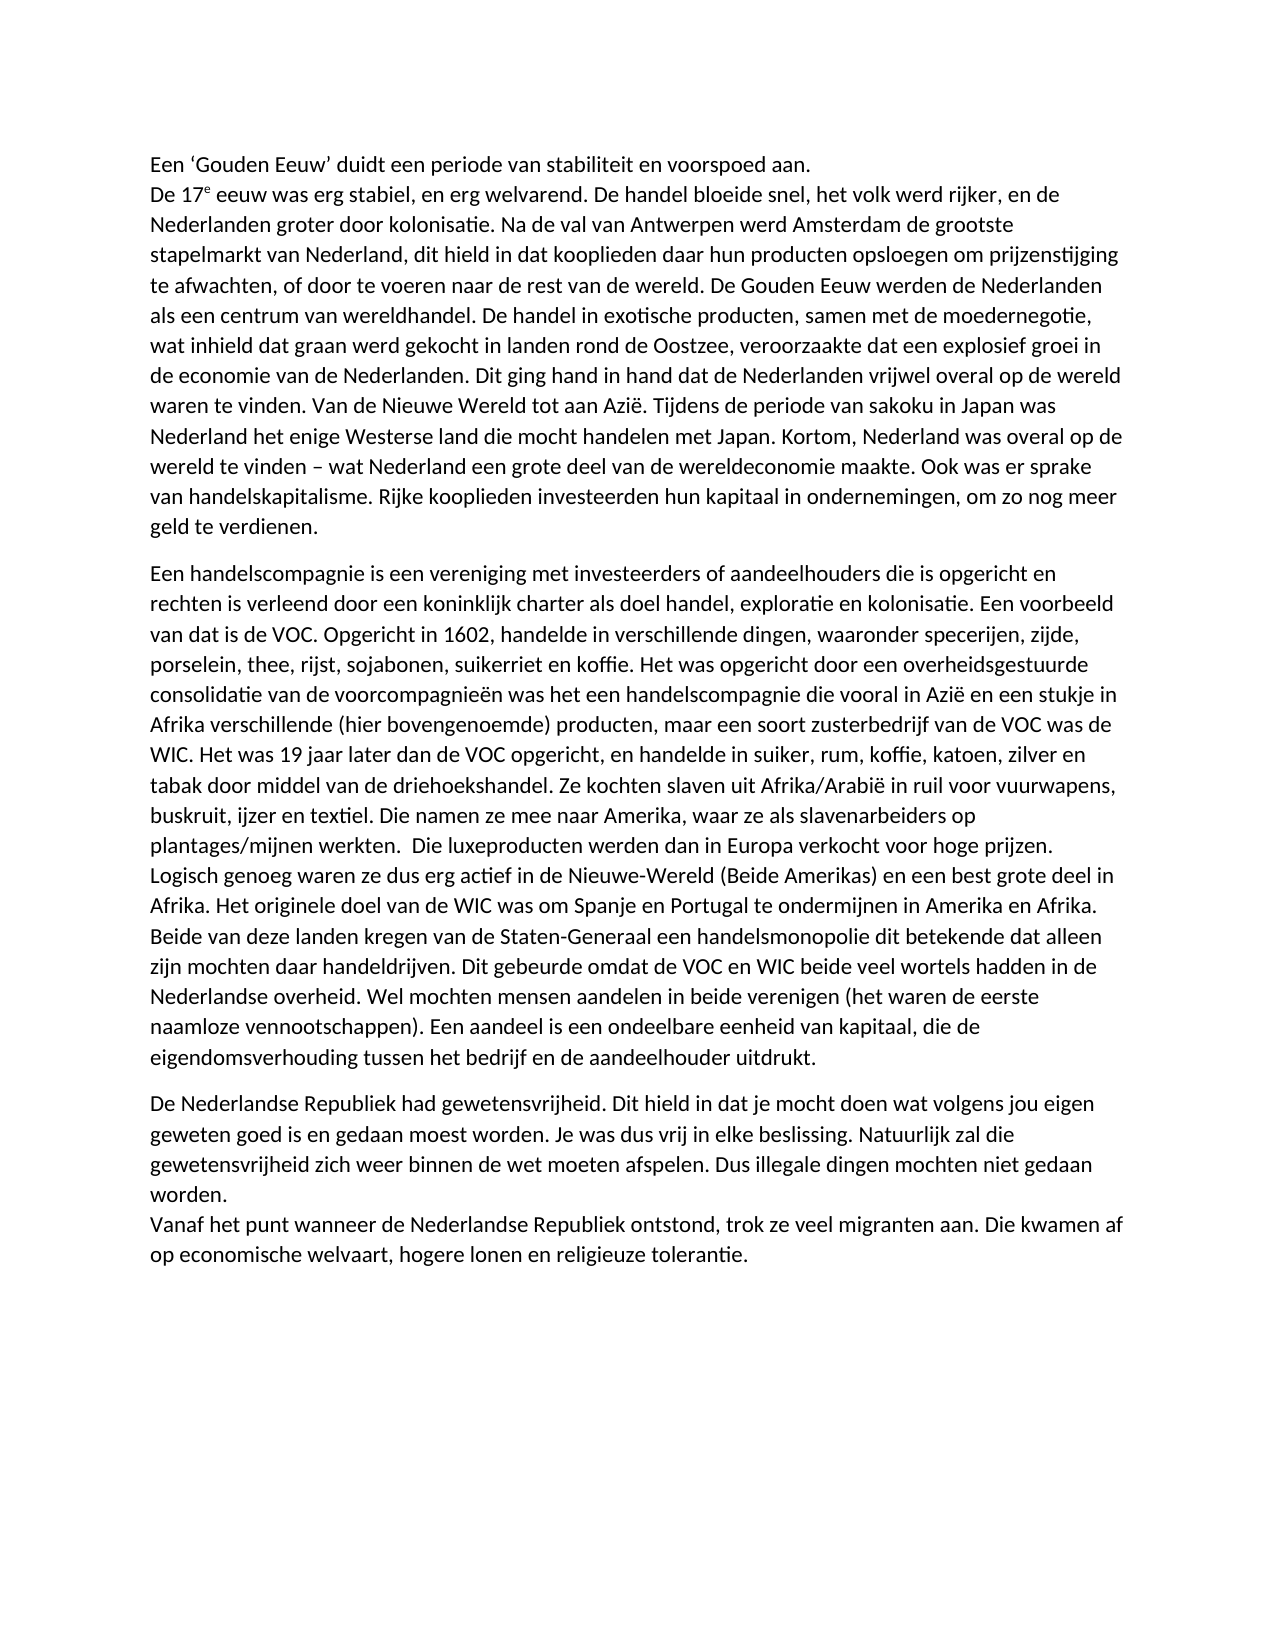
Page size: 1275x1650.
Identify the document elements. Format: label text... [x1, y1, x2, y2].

text Een handelscompagnie is een vereniging met investeerders of aandeelhouders die is opgericht en rechten is verleend door een koninklijk charter als doel handel, exploratie en kolonisatie. Een voorbeeld van dat is de VOC. Opgericht in 1602, handelde in verschillende dingen, waaronder specerijen, zijde, porselein, thee, rijst, sojabonen, suikerriet en koffie. Het was opgericht door een overheidsgestuurde consolidatie van de voorcompagnieën was het een handelscompagnie die vooral in Azië en een stukje in Afrika verschillende (hier bovengenoemde) producten, maar een soort zusterbedrijf van de VOC was de WIC. Het was 19 jaar later dan de VOC opgericht, en handelde in suiker, rum, koffie, katoen, zilver en tabak door middel van de driehoekshandel. Ze kochten slaven uit Afrika/Arabië in ruil voor vuurwapens, buskruit, ijzer en textiel. Die namen ze mee naar Amerika, waar ze als slavenarbeiders op plantages/mijnen werkten. Die luxeproducten werden dan in Europa verkocht voor hoge prijzen. Logisch genoeg waren ze dus erg actief in de Nieuwe-Wereld (Beide Amerikas) en een best grote deel in Afrika. Het originele doel van de WIC was om Spanje en Portugal te ondermijnen in Amerika en Afrika. Beide van deze landen kregen van de Staten-Generaal een handelsmonopolie dit betekende dat alleen zijn mochten daar handeldrijven. Dit gebeurde omdat de VOC en WIC beide veel wortels hadden in de Nederlandse overheid. Wel mochten mensen aandelen in beide verenigen (het waren de eerste naamloze vennootschappen). Een aandeel is een ondeelbare eenheid van kapitaal, die de eigendomsverhouding tussen het bedrijf en de aandeelhouder uitdrukt. [150, 559, 1125, 1071]
text De Nederlandse Republiek had gewetensvrijheid. Dit hield in dat je mocht doen wat volgens jou eigen geweten goed is en gedaan moest worden. Je was dus vrij in elke beslissing. Natuurlijk zal die gewetensvrijheid zich weer binnen de wet moeten afspelen. Dus illegale dingen mochten niet gedaan worden. Vanaf het punt wanneer de Nederlandse Republiek ontstond, trok ze veel migranten aan. Die kwamen af op economische welvaart, hogere lonen en religieuze tolerantie. [150, 1089, 1125, 1269]
text Een ‘Gouden Eeuw’ duidt een periode van stabiliteit en voorspoed aan. De 17e eeuw was erg stabiel, en erg welvarend. De handel bloeide snel, het volk werd rijker, en de Nederlanden groter door kolonisatie. Na de val van Antwerpen werd Amsterdam de grootste stapelmarkt van Nederland, dit hield in dat kooplieden daar hun producten opsloegen om prijzenstijging te afwachten, of door te voeren naar de rest van de wereld. De Gouden Eeuw werden de Nederlanden als een centrum van wereldhandel. De handel in exotische producten, samen met de moedernegotie, wat inhield dat graan werd gekocht in landen rond de Oostzee, veroorzaakte dat een explosief groei in de economie van de Nederlanden. Dit ging hand in hand dat de Nederlanden vrijwel overal op de wereld waren te vinden. Van de Nieuwe Wereld tot aan Azië. Tijdens de periode van sakoku in Japan was Nederland het enige Westerse land die mocht handelen met Japan. Kortom, Nederland was overal op de wereld te vinden – wat Nederland een grote deel van de wereldeconomie maakte. Ook was er sprake van handelskapitalisme. Rijke kooplieden investeerden hun kapitaal in ondernemingen, om zo nog meer geld te verdienen. [150, 150, 1125, 541]
